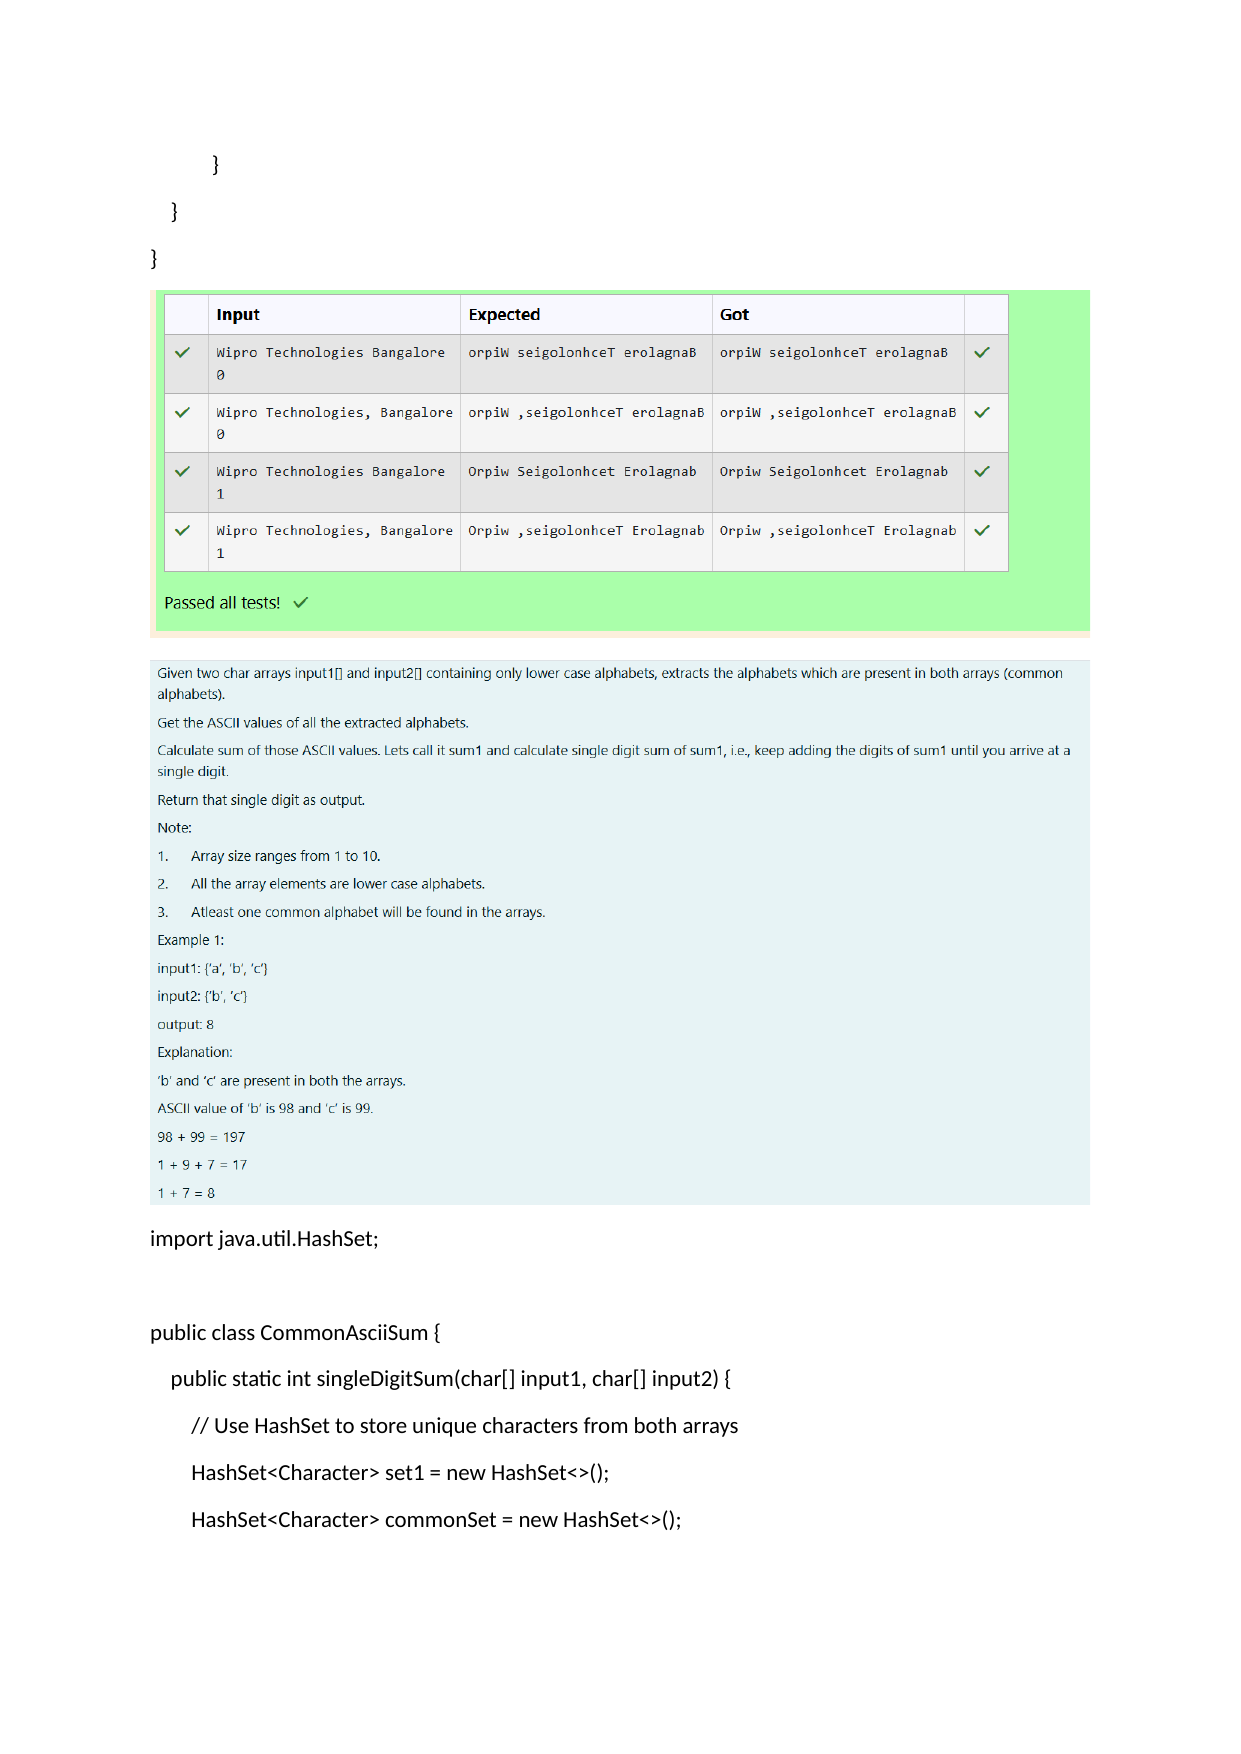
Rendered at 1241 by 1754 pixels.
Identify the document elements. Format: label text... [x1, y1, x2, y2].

text } [150, 244, 1090, 272]
picture [150, 656, 1091, 1205]
text public class CommonAsciiSum { [150, 1318, 1090, 1346]
picture [150, 290, 1091, 638]
text } [150, 150, 1090, 178]
text import java.util.HashSet; [150, 1224, 1090, 1252]
text HashSet<Character> set1 = new HashSet<>(); [150, 1458, 1090, 1486]
text // Use HashSet to store unique characters from both arrays [150, 1411, 1090, 1439]
text } [150, 197, 1090, 225]
text public static int singleDigitSum(char[] input1, char[] input2) { [150, 1364, 1090, 1392]
text HashSet<Character> commonSet = new HashSet<>(); [150, 1505, 1090, 1533]
